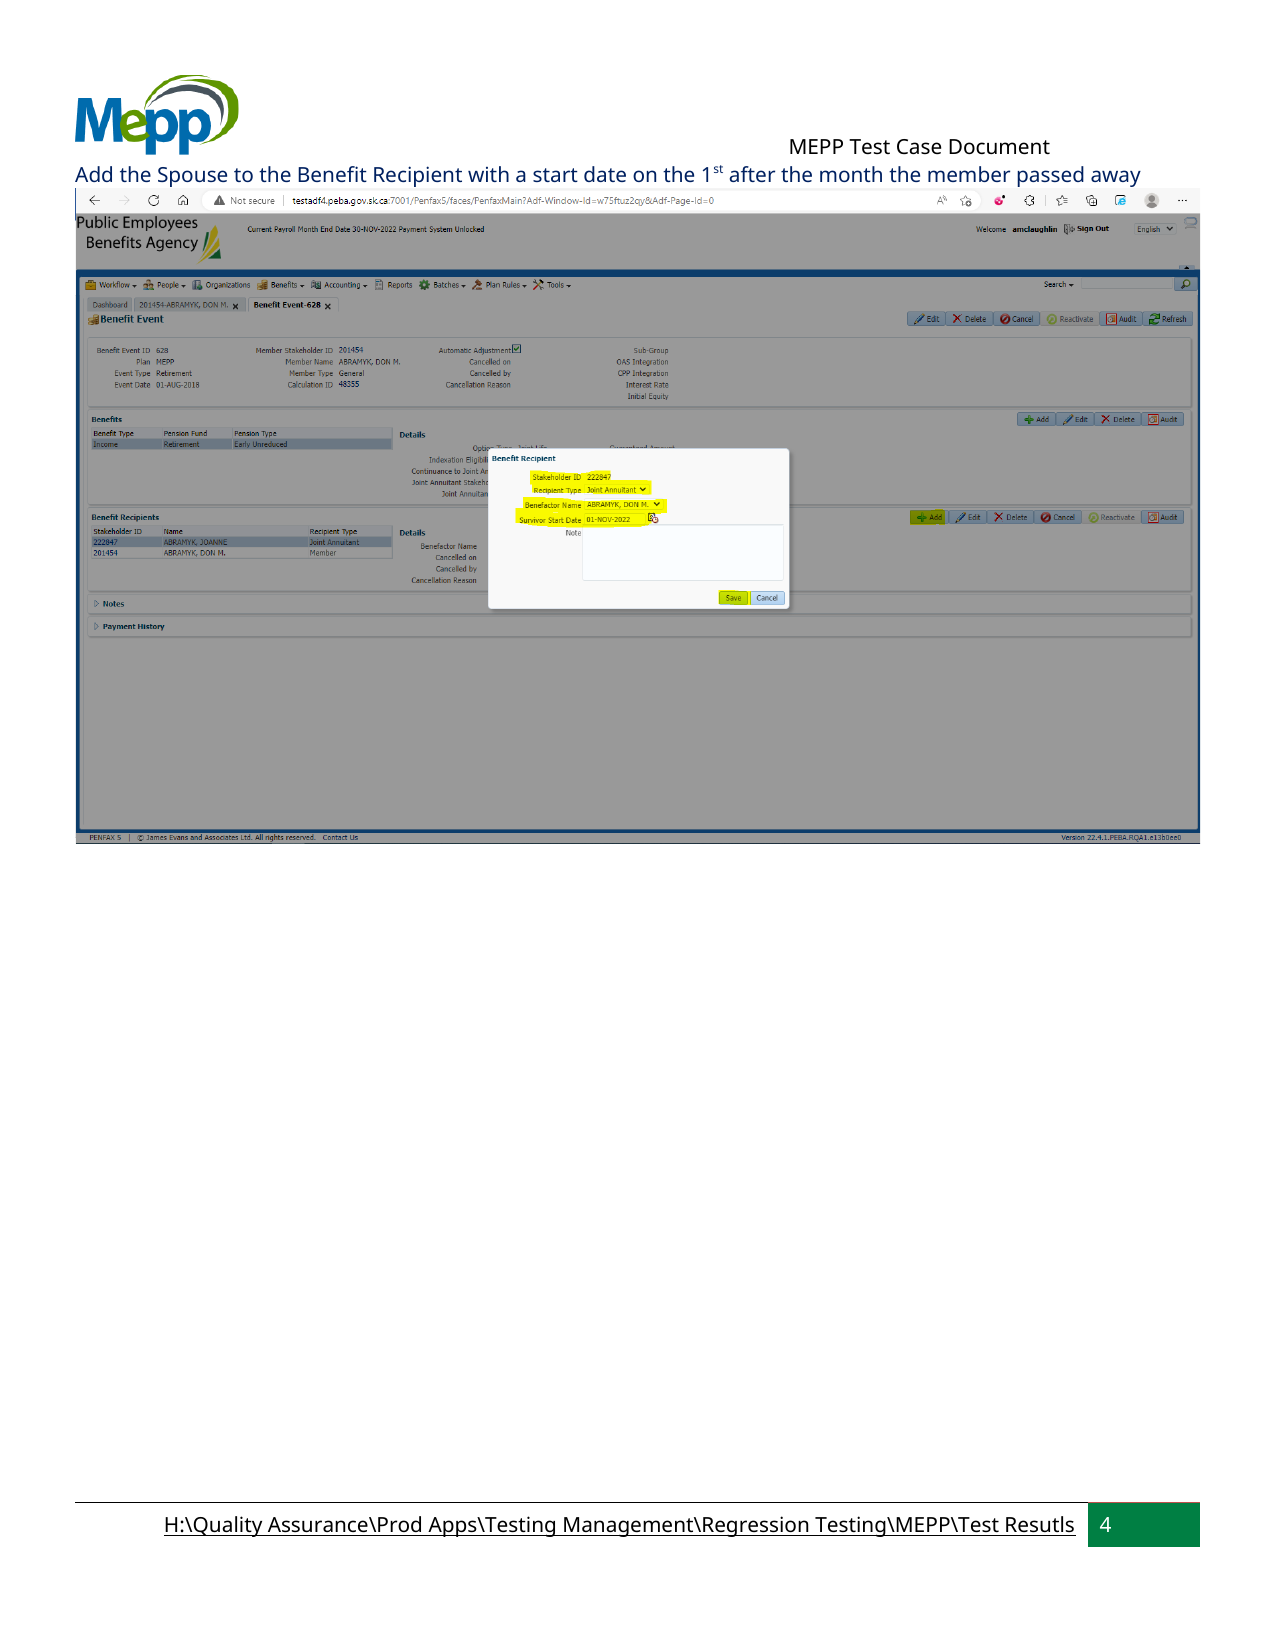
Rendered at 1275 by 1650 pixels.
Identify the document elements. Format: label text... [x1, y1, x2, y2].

text Add the Spouse to the Benefit Recipient with a start date on the 1st after the month the member passed away [75, 160, 1200, 188]
picture [75, 188, 1200, 844]
picture [75, 75, 239, 155]
